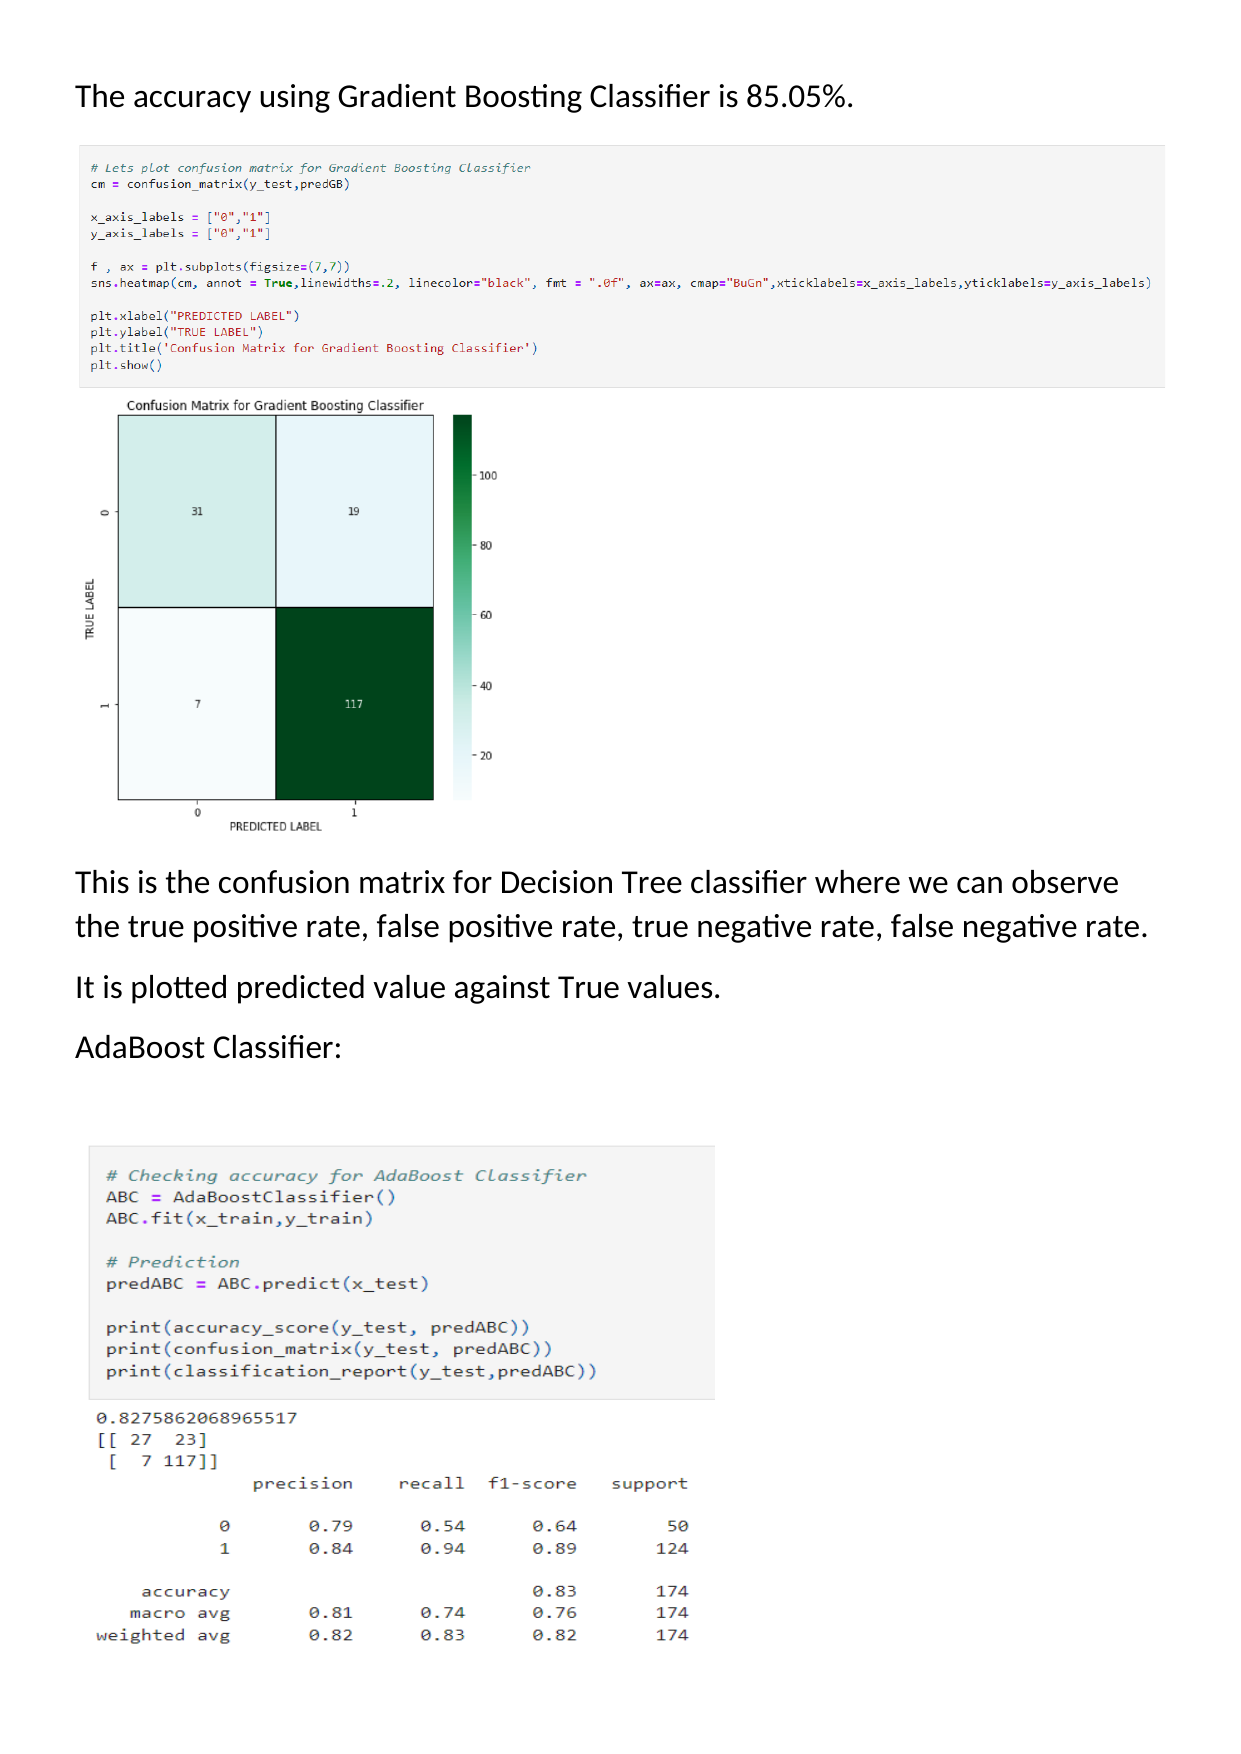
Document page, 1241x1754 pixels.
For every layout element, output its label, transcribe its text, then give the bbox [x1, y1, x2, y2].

text It is plotted predicted value against True values. [75, 966, 1165, 1006]
text The accuracy using Gradient Boosting Classifier is 85.05%. [75, 75, 1165, 116]
picture [75, 1135, 715, 1666]
picture [75, 135, 1166, 843]
text This is the confusion matrix for Decision Tree classifier where we can observe the true positive rate, false positive rate, true negative rate, false negative rate. [75, 861, 1165, 946]
text AdaBoost Classifier: [75, 1026, 1165, 1067]
